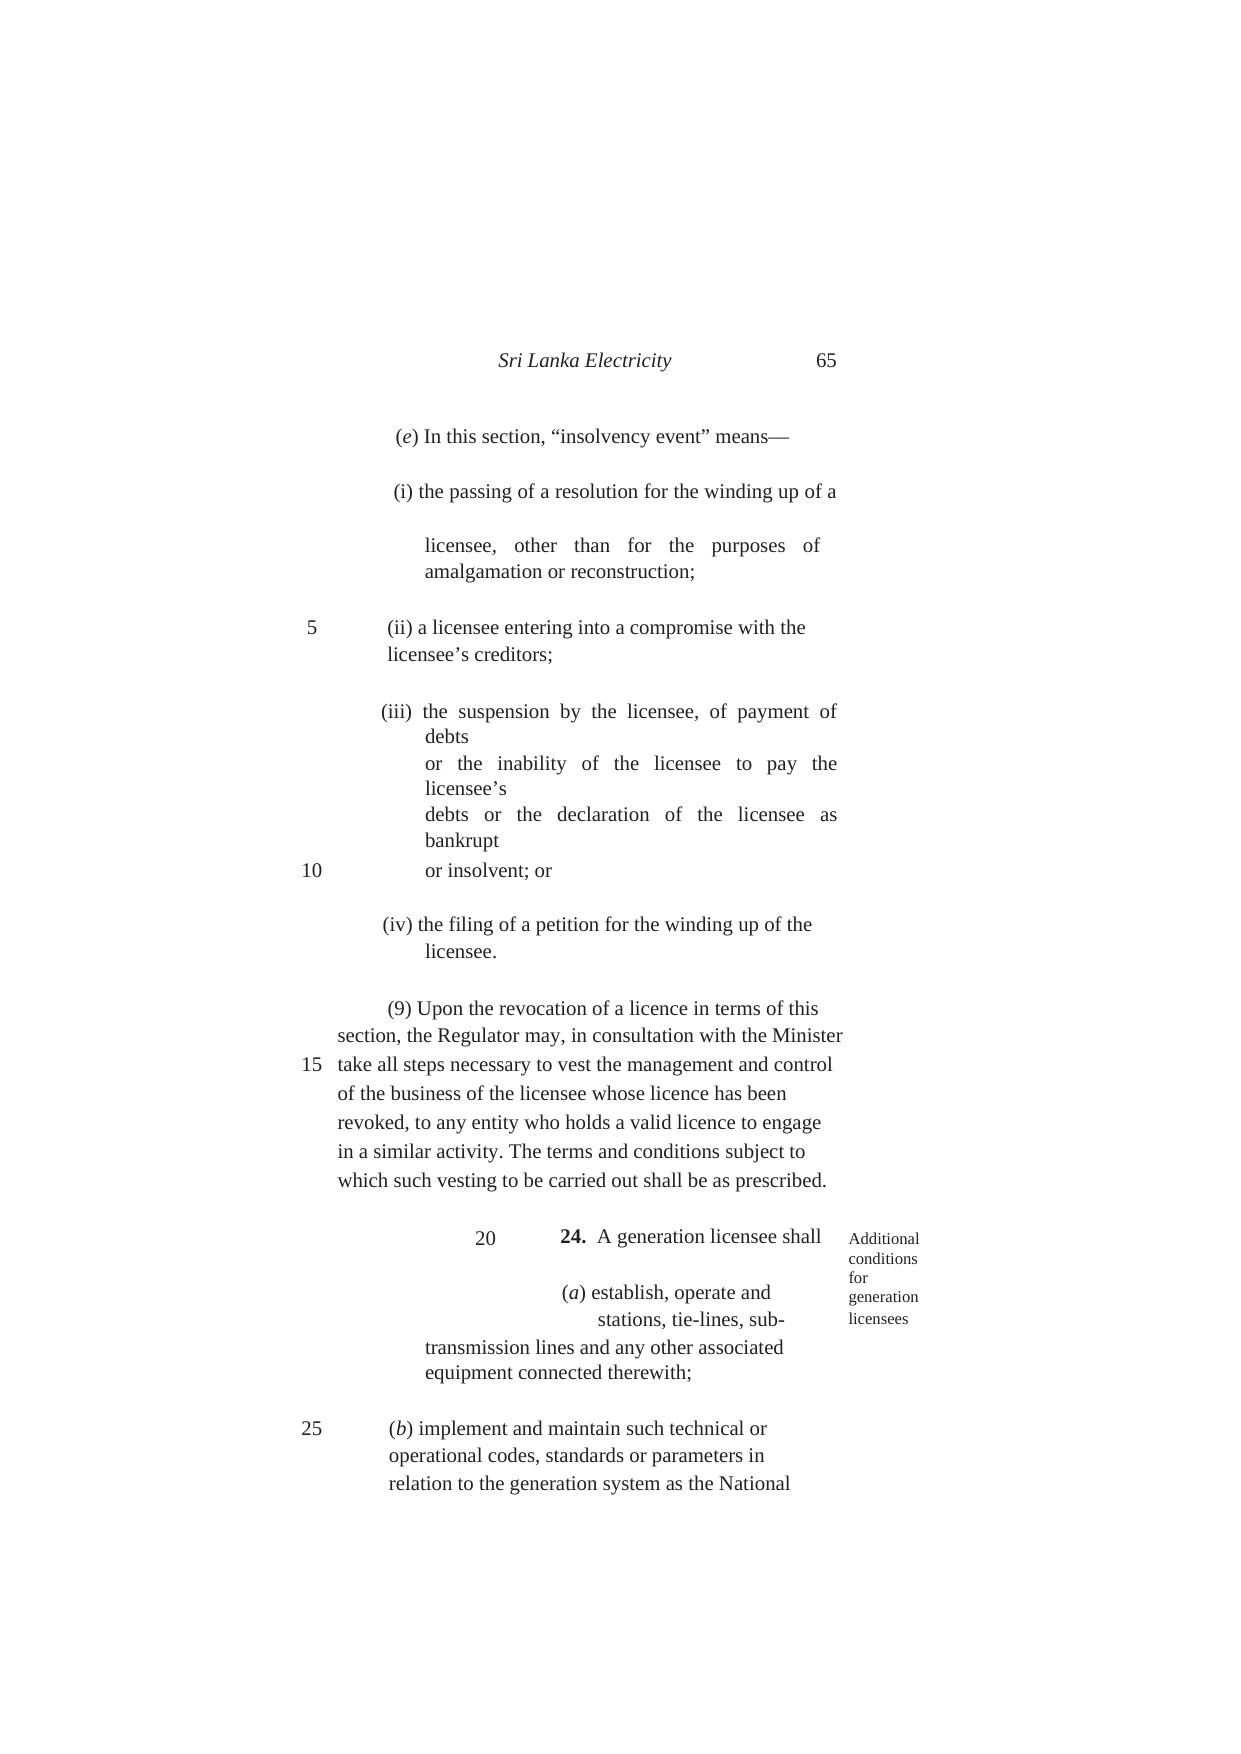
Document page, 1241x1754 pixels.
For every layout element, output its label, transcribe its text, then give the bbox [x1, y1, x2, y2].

text (e) In this section, “insolvency event” means— [150, 424, 789, 448]
text (9) Upon the revocation of a licence in terms of this section, the Regulator may, in consultation with the Minister 15 take all steps necessary to vest the management and control of the business of the licensee whose licence has been revoked, to any entity who holds a valid licence to engage in a similar activity. The terms and conditions subject to which such vesting to be carried out shall be as prescribed. [301, 996, 850, 1193]
text 25 (b) implement and maintain such technical or operational codes, standards or parameters in relation to the generation system as the National [301, 1416, 850, 1497]
table_cell for [840, 1269, 1153, 1287]
text (i) the passing of a resolution for the winding up of a licensee, other than for the purposes of amalgamation or reconstruction; [393, 478, 838, 583]
table_header 20 [214, 1220, 527, 1333]
table_header 24. A generation licensee shall be entitled to – [527, 1220, 840, 1248]
text Sri Lanka Electricity 65 [498, 348, 1090, 372]
text 10 or insolvent; or [301, 857, 1090, 882]
text 5 (ii) a licensee entering into a compromise with the licensee’s creditors; [307, 615, 850, 667]
table_cell licensees [840, 1306, 1153, 1333]
text (iii) the suspension by the licensee, of payment of debts or the inability of the licensee to pay the licensee’s debts or the declaration of the licensee as bankrupt [381, 698, 838, 852]
table_cell (a) establish, operate and maintain generating [527, 1248, 840, 1306]
table_cell conditions [840, 1248, 1153, 1269]
table_cell stations, tie-lines, sub-stations, and dedicated [527, 1306, 840, 1333]
text transmission lines and any other associated equipment connected therewith; [425, 1334, 850, 1384]
text (iv) the filing of a petition for the winding up of the licensee. [382, 912, 850, 964]
table_cell generation [840, 1288, 1153, 1306]
table_header Additional [840, 1220, 1153, 1248]
